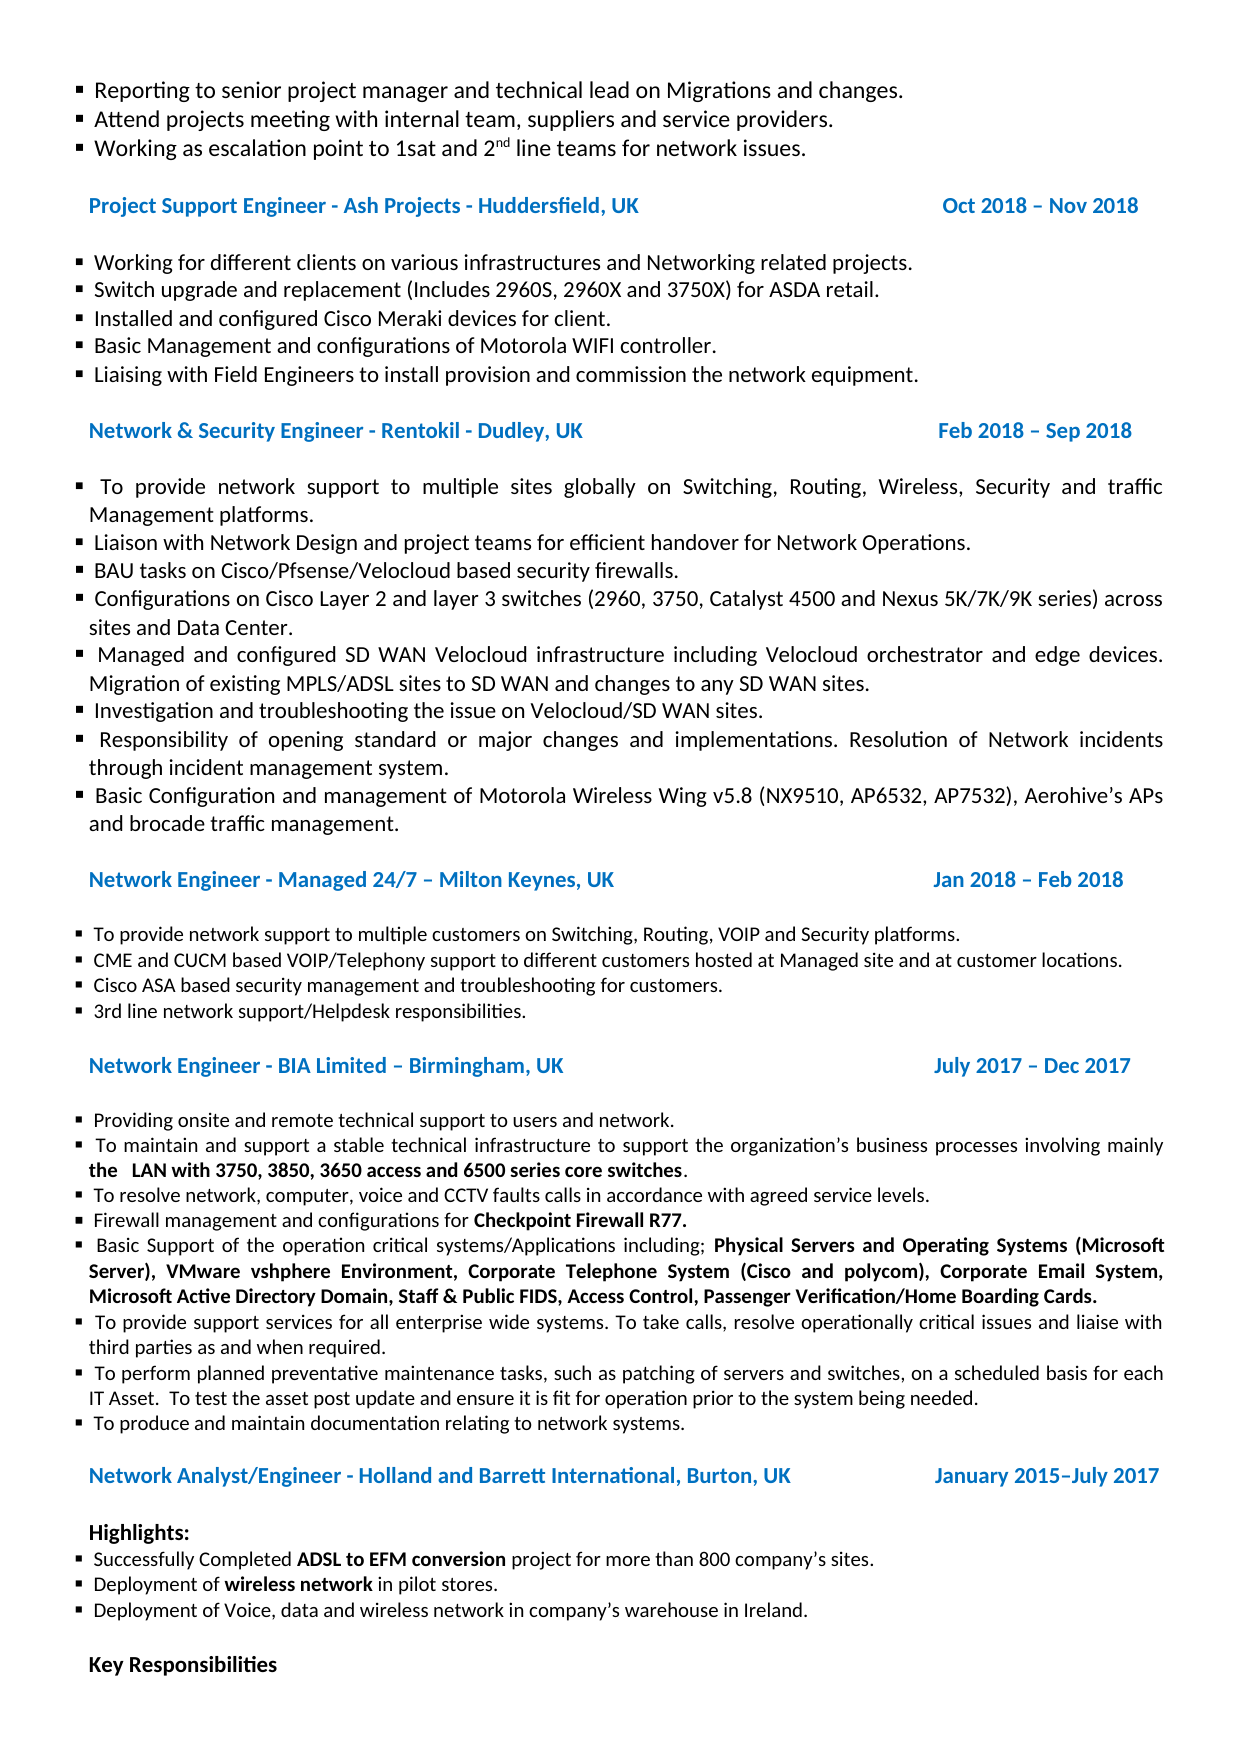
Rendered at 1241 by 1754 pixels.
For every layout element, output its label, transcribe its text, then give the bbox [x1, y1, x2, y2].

text Project Support Engineer - Ash Projects - Huddersfield, UK Oct 2018 – Nov 2018 [89, 191, 1203, 219]
list Reporting to senior project manager and technical lead on Migrations and changes. [74, 75, 1165, 104]
list Attend projects meeting with internal team, suppliers and service providers. [74, 104, 1165, 133]
text Network Engineer - Managed 24/7 – Milton Keynes, UK Jan 2018 – Feb 2018 [89, 865, 1203, 893]
list Cisco ASA based security management and troubleshooting for customers. [74, 972, 1203, 998]
list BAU tasks on Cisco/Pfsense/Velocloud based security firewalls. [74, 557, 1165, 584]
list Basic Support of the operation critical systems/Applications including; Physical Servers and Operating Systems (Microsoft Server), VMware vshphere Environment, Corporate Telephone System (Cisco and polycom), Corporate Email System, Microsoft Active Directory Domain, Staff & Public FIDS, Access Control, Passenger Verification/Home Boarding Cards. [74, 1233, 1165, 1309]
list To perform planned preventative maintenance tasks, such as patching of servers and switches, on a scheduled basis for each IT Asset. To test the asset post update and ensure it is fit for operation prior to the system being needed. [74, 1360, 1165, 1411]
list Investigation and troubleshooting the issue on Velocloud/SD WAN sites. [74, 697, 1165, 725]
list To provide network support to multiple customers on Switching, Routing, VOIP and Security platforms. [74, 922, 1203, 947]
list CME and CUCM based VOIP/Telephony support to different customers hosted at Managed site and at customer locations. [74, 947, 1203, 972]
list Providing onsite and remote technical support to users and network. [74, 1107, 1165, 1133]
text Network & Security Engineer - Rentokil - Dudley, UK Feb 2018 – Sep 2018 [89, 416, 1203, 444]
list To maintain and support a stable technical infrastructure to support the organization’s business processes involving mainly the LAN with 3750, 3850, 3650 access and 6500 series core switches. [74, 1133, 1165, 1183]
list Installed and configured Cisco Meraki devices for client. [74, 304, 1165, 332]
list Managed and configured SD WAN Velocloud infrastructure including Velocloud orchestrator and edge devices. Migration of existing MPLS/ADSL sites to SD WAN and changes to any SD WAN sites. [74, 641, 1165, 697]
list To provide support services for all enterprise wide systems. To take calls, resolve operationally critical issues and liaise with third parties as and when required. [74, 1309, 1165, 1360]
list Deployment of wireless network in pilot stores. [74, 1572, 1203, 1597]
list Basic Management and configurations of Motorola WIFI controller. [74, 332, 1165, 360]
text Network Analyst/Engineer - Holland and Barrett International, Burton, UK January 2015–July 2017 [89, 1461, 1203, 1489]
list To resolve network, computer, voice and CCTV faults calls in accordance with agreed service levels. [74, 1183, 1165, 1208]
list To provide network support to multiple sites globally on Switching, Routing, Wireless, Security and traffic Management platforms. [74, 472, 1165, 528]
list Responsibility of opening standard or major changes and implementations. Resolution of Network incidents through incident management system. [74, 725, 1165, 781]
list 3rd line network support/Helpdesk responsibilities. [74, 998, 1203, 1023]
list To produce and maintain documentation relating to network systems. [74, 1411, 1165, 1436]
text Key Responsibilities [89, 1651, 1203, 1678]
list Working for different clients on various infrastructures and Networking related projects. [74, 248, 1165, 276]
list Successfully Completed ADSL to EFM conversion project for more than 800 company’s sites. [74, 1546, 1203, 1572]
list Configurations on Cisco Layer 2 and layer 3 switches (2960, 3750, Catalyst 4500 and Nexus 5K/7K/9K series) across sites and Data Center. [74, 584, 1165, 641]
text Network Engineer - BIA Limited – Birmingham, UK July 2017 – Dec 2017 [89, 1051, 1203, 1107]
list Deployment of Voice, data and wireless network in company’s warehouse in Ireland. [74, 1597, 1203, 1622]
text Highlights: [89, 1518, 1203, 1546]
list Switch upgrade and replacement (Includes 2960S, 2960X and 3750X) for ASDA retail. [74, 276, 1165, 304]
list Firewall management and configurations for Checkpoint Firewall R77. [74, 1208, 1165, 1233]
list Liaising with Field Engineers to install provision and commission the network equipment. [74, 360, 1165, 388]
list Basic Configuration and management of Motorola Wireless Wing v5.8 (NX9510, AP6532, AP7532), Aerohive’s APs and brocade traffic management. [74, 781, 1165, 837]
list Working as escalation point to 1sat and 2nd line teams for network issues. [74, 133, 1165, 163]
list Liaison with Network Design and project teams for efficient handover for Network Operations. [74, 528, 1165, 557]
